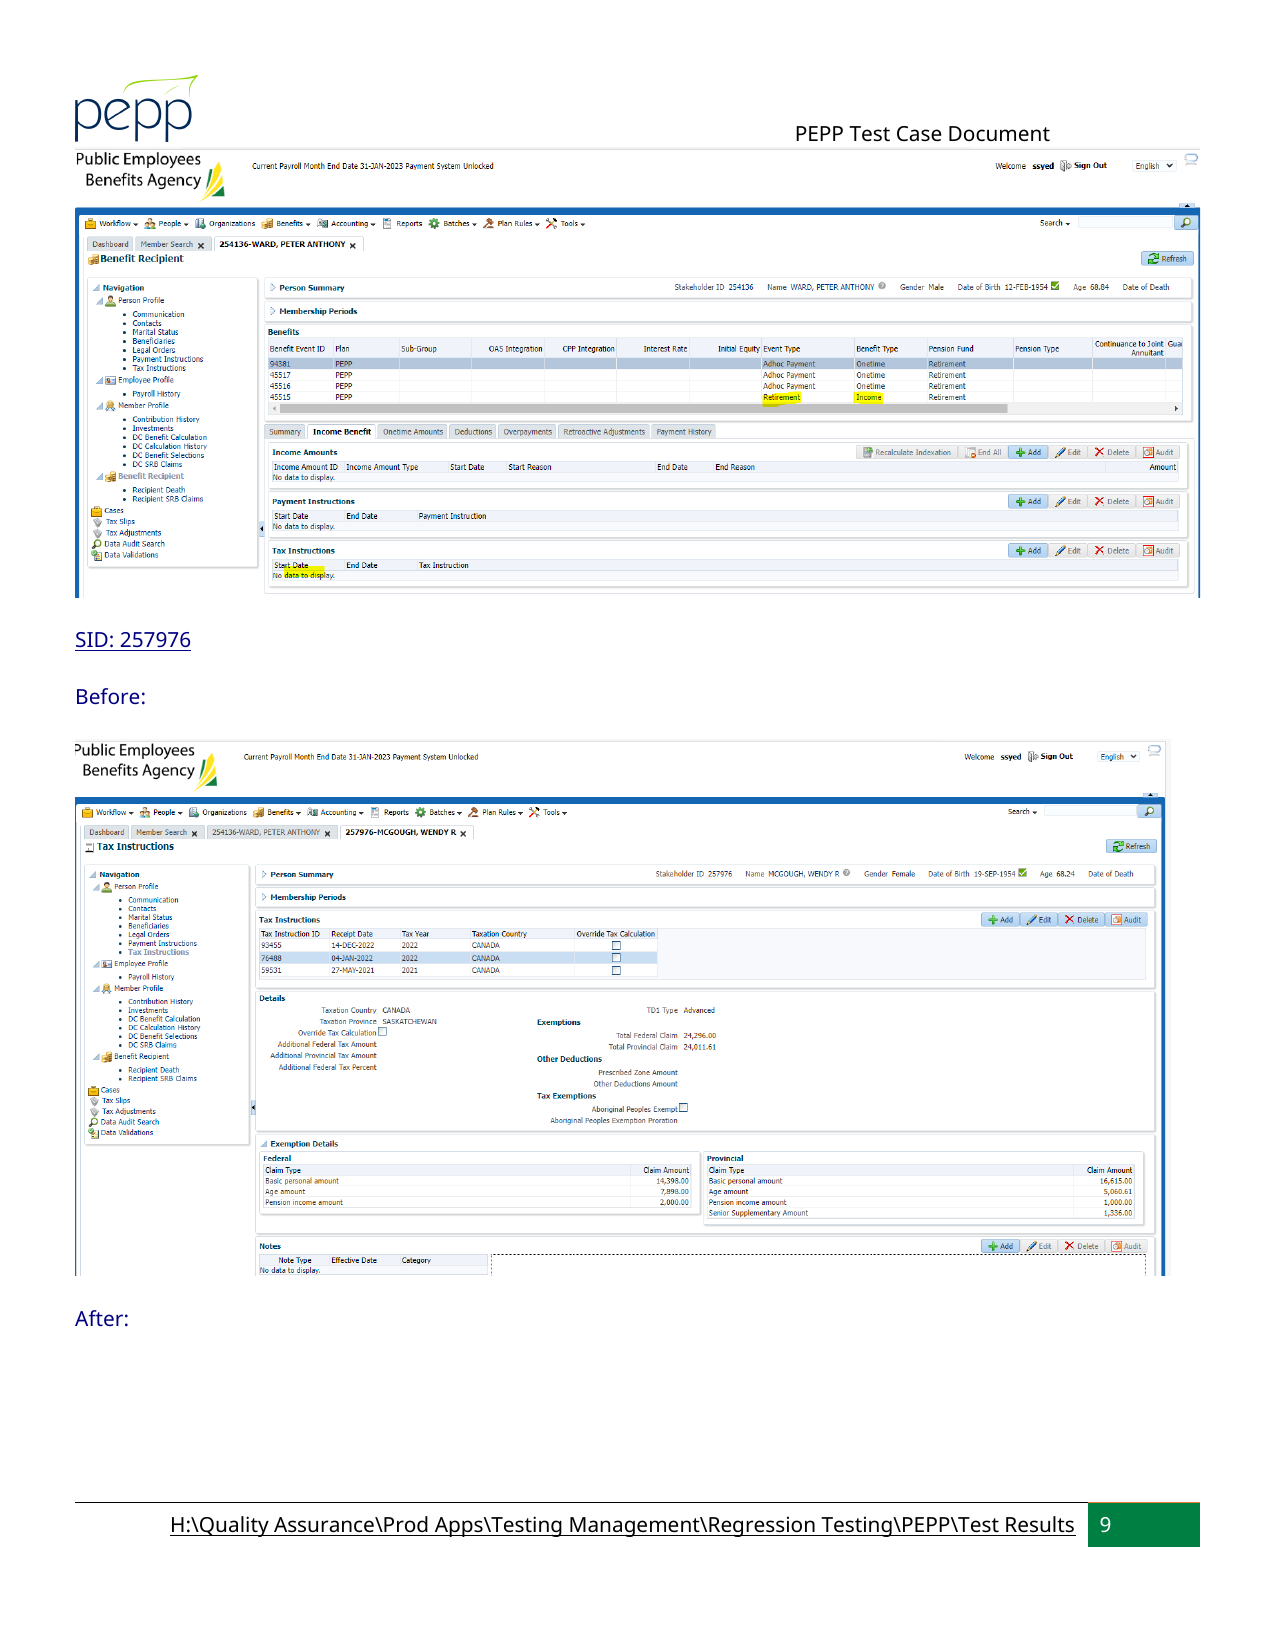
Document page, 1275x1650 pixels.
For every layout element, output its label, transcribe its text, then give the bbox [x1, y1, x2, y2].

text Before: [75, 682, 1200, 711]
text After: [75, 1304, 1200, 1333]
picture [75, 147, 1200, 598]
picture [75, 75, 199, 142]
text SID: 257976 [75, 626, 1200, 654]
picture [75, 739, 1172, 1276]
